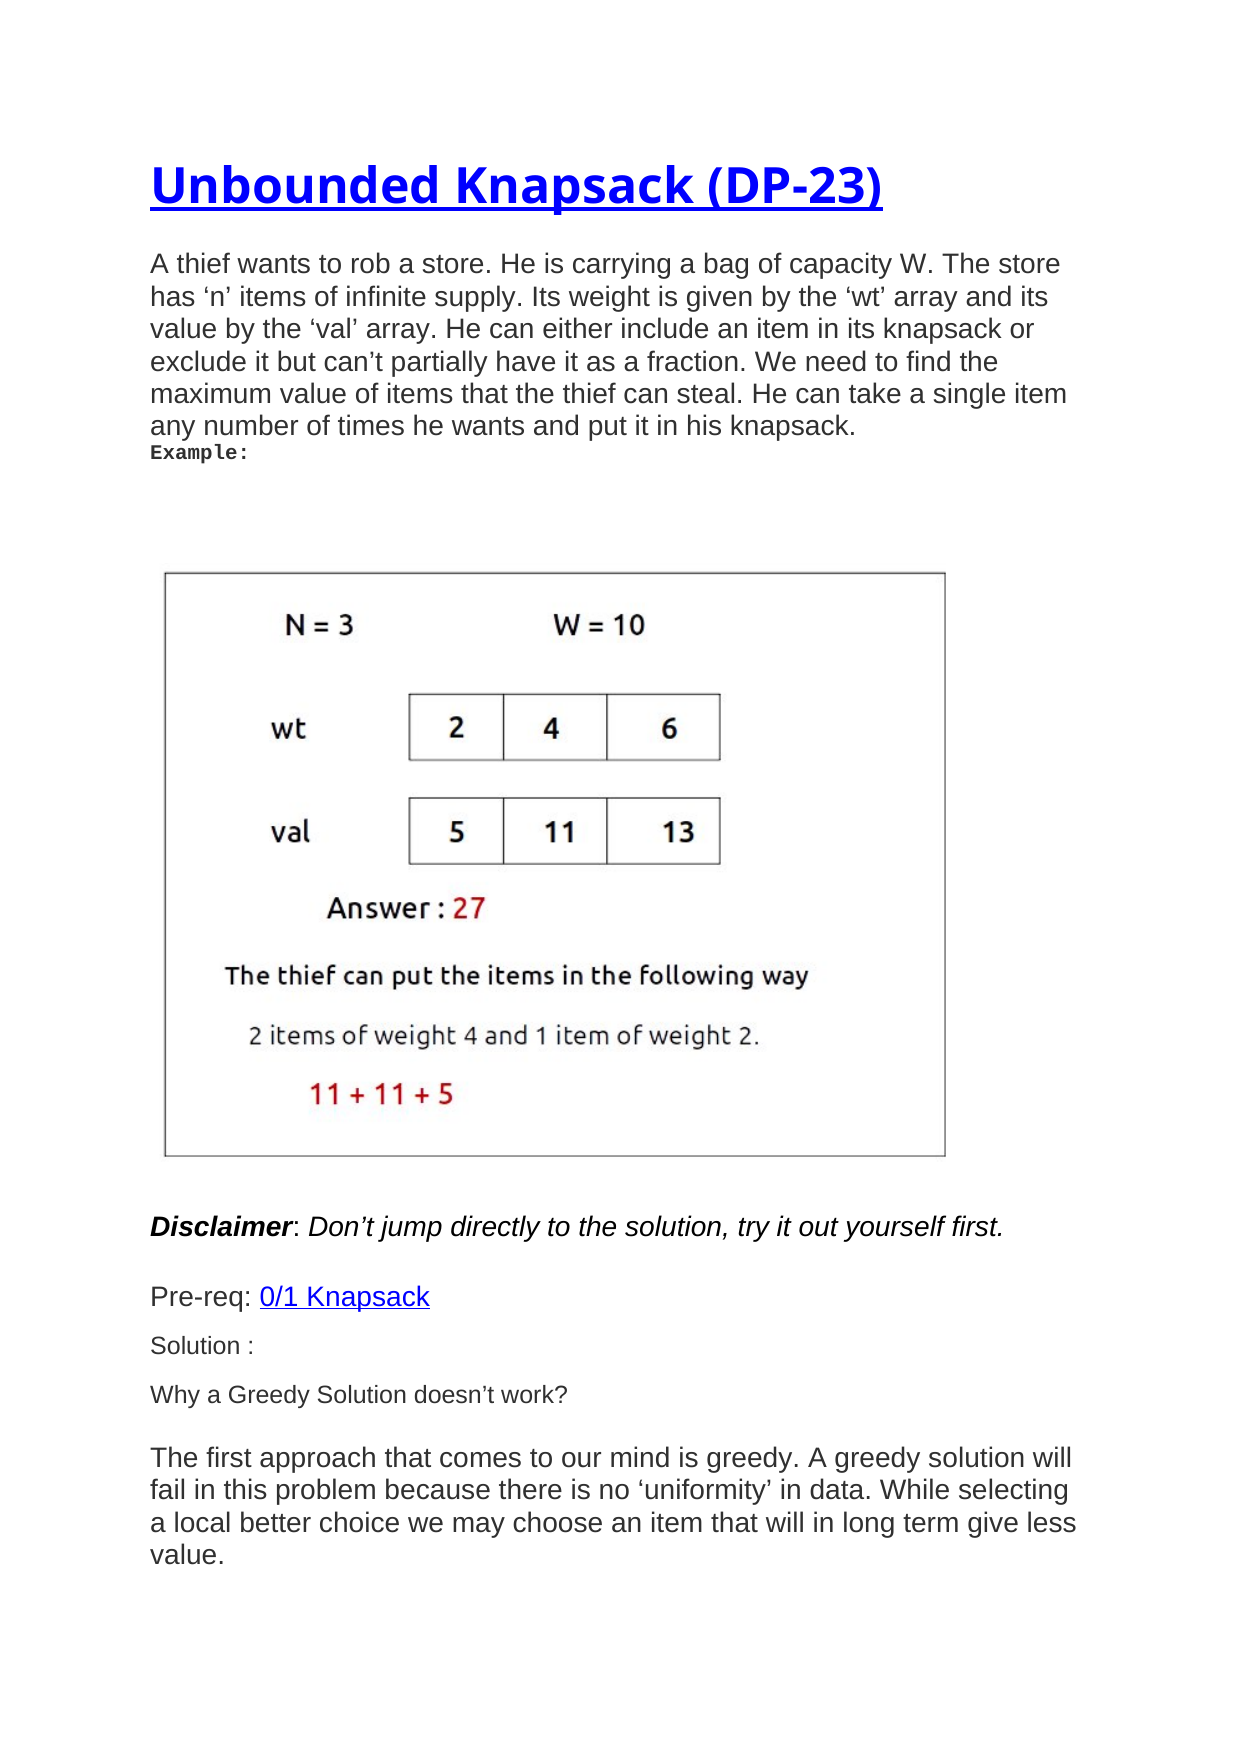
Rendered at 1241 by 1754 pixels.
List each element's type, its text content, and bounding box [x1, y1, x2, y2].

subtitle Solution : [150, 1331, 1090, 1359]
text Disclaimer: Don’t jump directly to the solution, try it out yourself first. [150, 1210, 1090, 1242]
picture [150, 563, 957, 1173]
text The first approach that comes to our mind is greedy. A greedy solution will fail in this problem because there is no ‘uniformity’ in data. While selecting a local better choice we may choose an item that will in long term give less value. [150, 1441, 1090, 1570]
text Unbounded Knapsack (DP-23) [150, 150, 1090, 218]
text Pre-req: 0/1 Knapsack [150, 1279, 1090, 1312]
subtitle Why a Greedy Solution doesn’t work? [150, 1381, 1090, 1409]
text Example: [150, 442, 1090, 465]
text A thief wants to rob a store. He is carrying a bag of capacity W. The store has ‘n’ items of infinite supply. Its weight is given by the ‘wt’ array and its value by the ‘val’ array. He can either include an item in its knapsack or exclude it but can’t partially have it as a fraction. We need to find the maximum value of items that the thief can steal. He can take a single item any number of times he wants and put it in his knapsack. [150, 247, 1090, 442]
